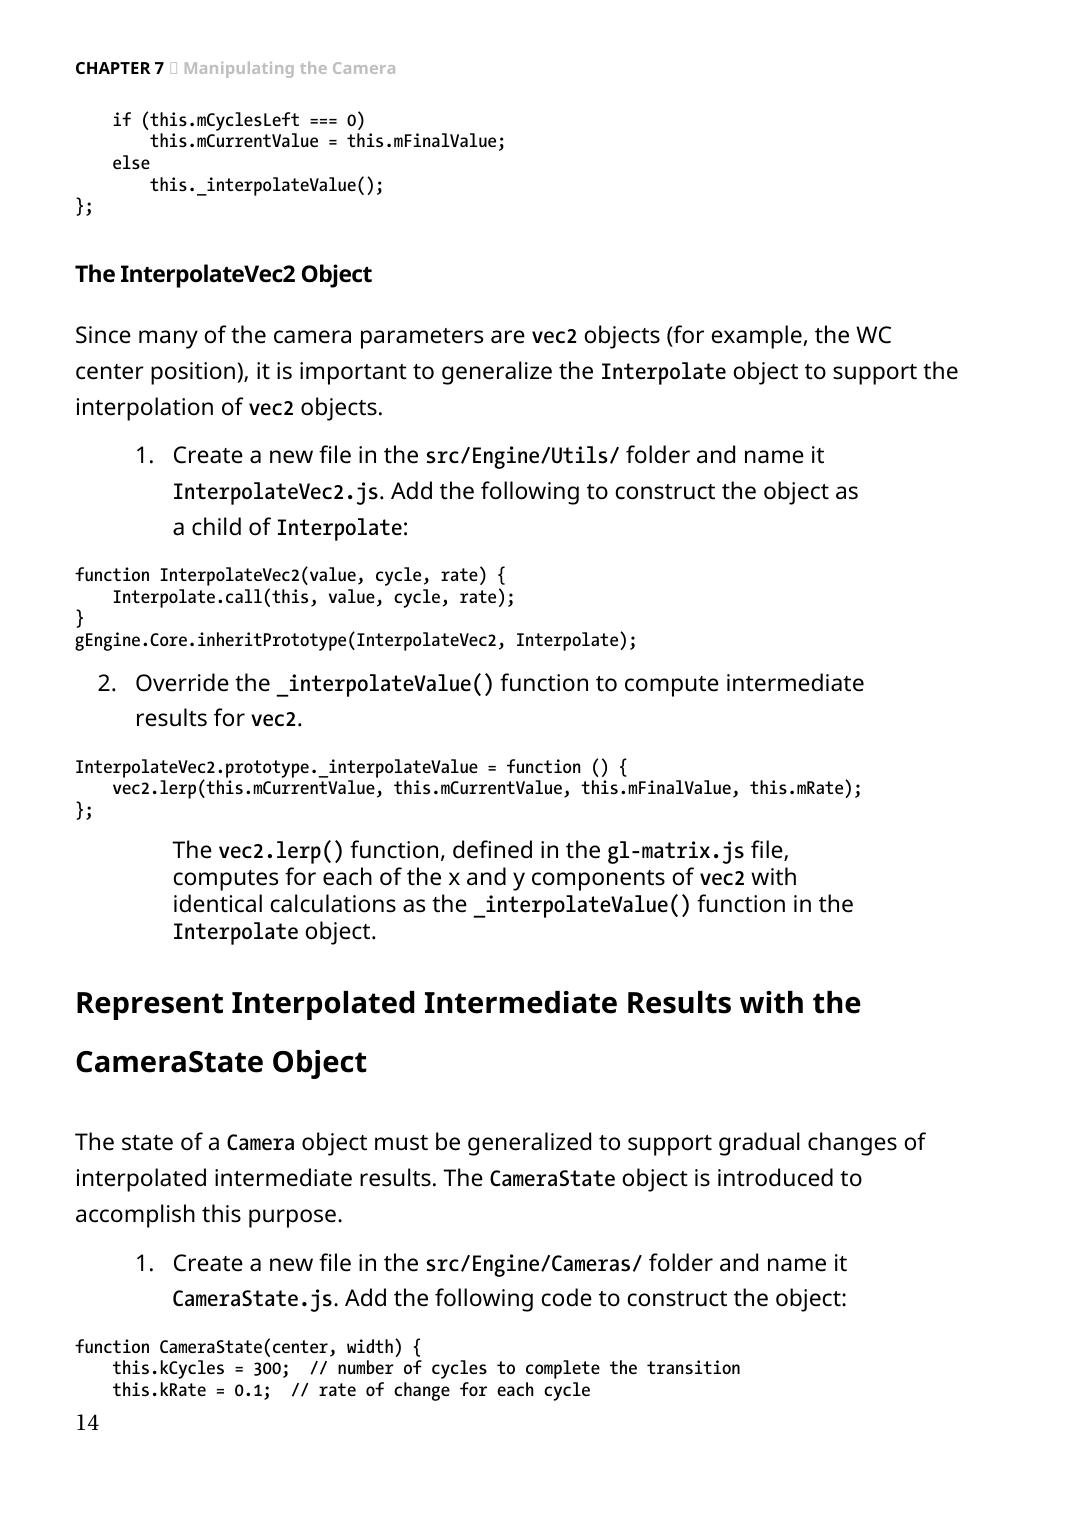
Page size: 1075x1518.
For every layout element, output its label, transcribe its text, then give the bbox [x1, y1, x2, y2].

subtitle The InterpolateVec2 Object [75, 258, 962, 289]
text this.kCycles = 300; // number of cycles to complete the transition [75, 1361, 962, 1379]
text Interpolate.call(this, value, cycle, rate); [75, 589, 962, 608]
text InterpolateVec2.prototype._interpolateValue = function () { [75, 759, 962, 778]
list Create a new file in the src/Engine/Utils/ folder and name it InterpolateVec2.js. Add the following to construct the object as a child of Interpolate: [135, 439, 872, 542]
text vec2.lerp(this.mCurrentValue, this.mCurrentValue, this.mFinalValue, this.mRate); [75, 781, 962, 799]
text else [75, 156, 962, 174]
text function InterpolateVec2(value, cycle, rate) { [75, 568, 962, 586]
text }; [75, 802, 962, 821]
text this.kRate = 0.1; // rate of change for each cycle [75, 1382, 962, 1401]
text gEngine.Core.inheritPrototype(InterpolateVec2, Interpolate); [75, 632, 962, 651]
text Since many of the camera parameters are vec2 objects (for example, the WC center position), it is important to generalize the Interpolate object to support the interpolation of vec2 objects. [75, 319, 962, 422]
text if (this.mCyclesLeft === 0) [75, 112, 962, 131]
text function CameraState(center, width) { [75, 1339, 962, 1358]
text this.mCurrentValue = this.mFinalValue; [75, 134, 962, 153]
text this._interpolateValue(); [75, 177, 962, 196]
text } [75, 611, 962, 629]
subtitle Represent Interpolated Intermediate Results with the CameraState Object [75, 982, 962, 1081]
list Override the _interpolateValue() function to compute intermediate results for vec2. [97, 666, 872, 734]
text }; [75, 199, 962, 217]
text The state of a Camera object must be generalized to support gradual changes of interpolated intermediate results. The CameraState object is introduced to accomplish this purpose. [75, 1126, 962, 1229]
list Create a new file in the src/Engine/Cameras/ folder and name it CameraState.js. Add the following code to construct the object: [135, 1246, 872, 1314]
list The vec2.lerp() function, defined in the gl-matrix.js file, computes for each of the x and y components of vec2 with identical calculations as the _interpolateValue() function in the Interpolate object. [172, 836, 872, 945]
